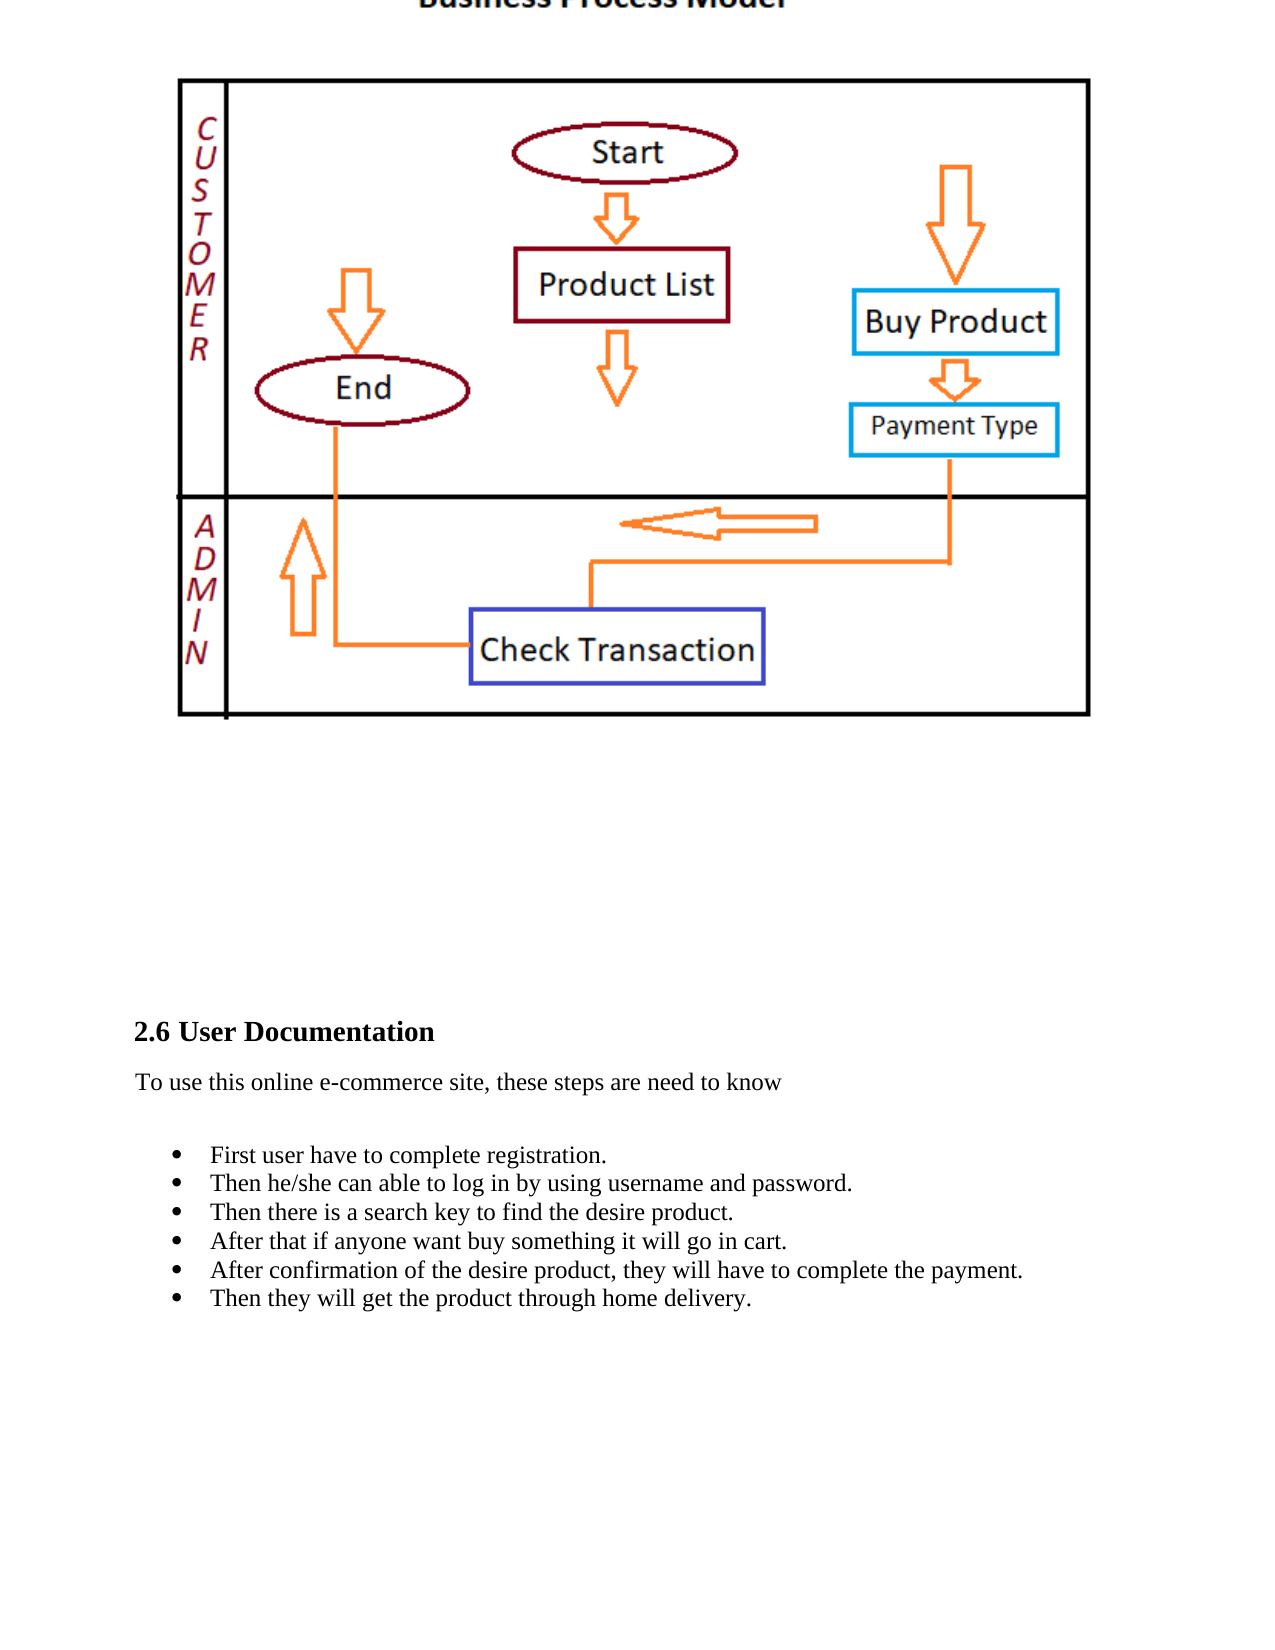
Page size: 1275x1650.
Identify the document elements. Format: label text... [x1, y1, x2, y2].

list After that if anyone want buy something it will go in cart. [172, 1226, 1140, 1255]
picture [135, 0, 1140, 763]
list First user have to complete registration. [172, 1140, 1140, 1168]
list Then they will get the product through home delivery. [172, 1283, 1140, 1312]
list After confirmation of the desire product, they will have to complete the payment. [172, 1255, 1140, 1283]
text To use this online e-commerce site, these steps are need to know [135, 1069, 1140, 1095]
subtitle 2.6 User Documentation [133, 1014, 1140, 1047]
list Then he/she can able to log in by using username and password. [172, 1168, 1140, 1197]
list Then there is a search key to find the desire product. [172, 1197, 1140, 1226]
